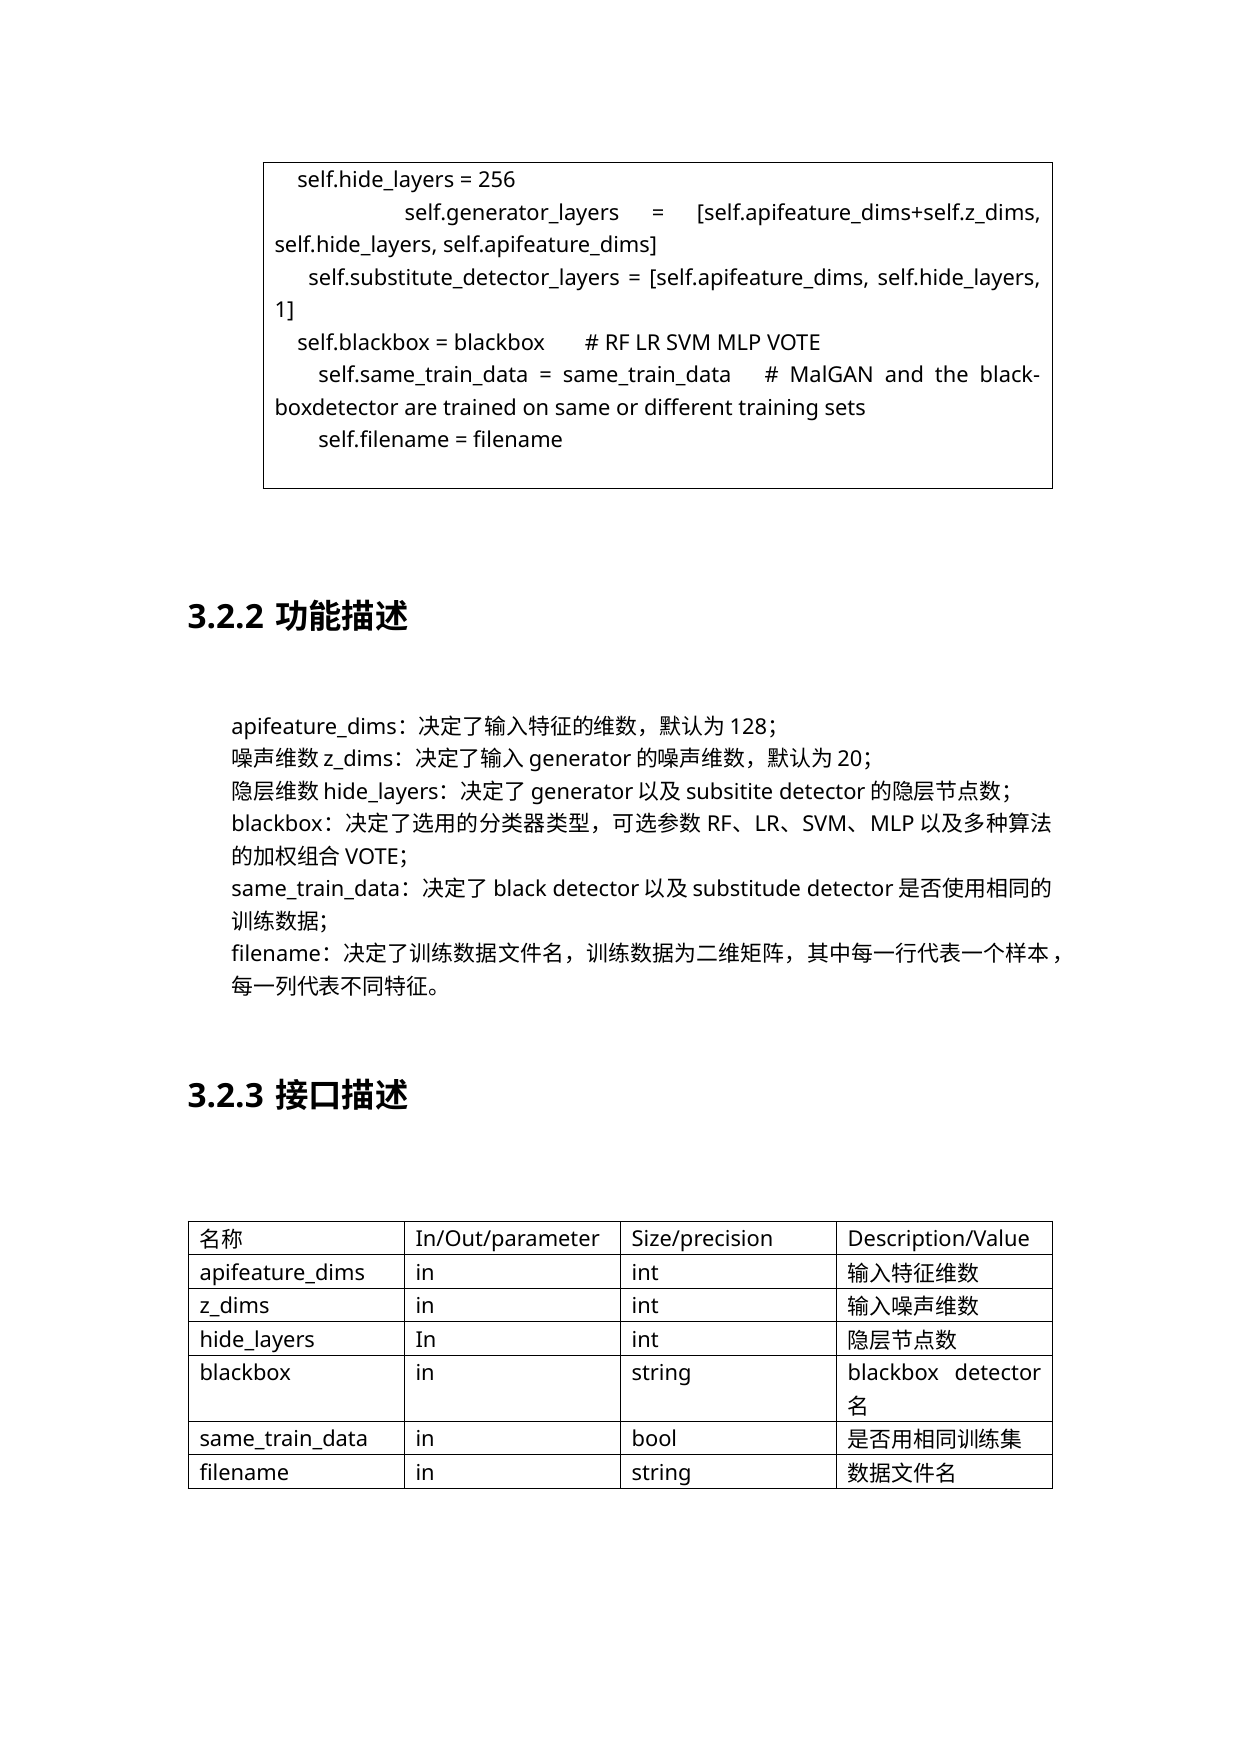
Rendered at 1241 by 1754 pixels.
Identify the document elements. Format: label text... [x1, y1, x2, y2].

table_cell in [405, 1289, 620, 1321]
list filename：决定了训练数据文件名，训练数据为二维矩阵，其中每一行代表一个样本，每一列代表不同特征。 [231, 936, 1053, 1001]
list same_train_data：决定了black detector以及substitude detector是否使用相同的训练数据； [231, 871, 1053, 936]
table_cell string [621, 1356, 836, 1421]
table_cell blackbox detector名 [837, 1356, 1052, 1421]
table_cell blackbox [189, 1356, 404, 1421]
list 隐层维数hide_layers：决定了generator以及subsitite detector的隐层节点数； [231, 773, 1053, 806]
table_cell bool [621, 1422, 836, 1454]
table_cell apifeature_dims [189, 1255, 404, 1288]
table_cell 隐层节点数 [837, 1322, 1052, 1355]
table_cell filename [189, 1455, 404, 1488]
table_cell 输入噪声维数 [837, 1289, 1052, 1321]
table_cell in [405, 1356, 620, 1421]
table_cell in [405, 1255, 620, 1288]
list 噪声维数z_dims：决定了输入generator的噪声维数，默认为20； [231, 741, 1053, 773]
table_cell 输入特征维数 [837, 1255, 1052, 1288]
table_cell In [405, 1322, 620, 1355]
table_cell int [621, 1322, 836, 1355]
table_header 名称 [189, 1222, 404, 1254]
table_header Description/Value [837, 1222, 1052, 1254]
table_cell z_dims [189, 1289, 404, 1321]
table_cell hide_layers [189, 1322, 404, 1355]
table_cell int [621, 1289, 836, 1321]
table_cell in [405, 1455, 620, 1488]
table_cell same_train_data [189, 1422, 404, 1454]
subtitle 接口描述 [187, 1061, 1053, 1126]
table_cell 数据文件名 [837, 1455, 1052, 1488]
list apifeature_dims：决定了输入特征的维数，默认为128； [231, 708, 1053, 741]
list blackbox：决定了选用的分类器类型，可选参数RF、LR、SVM、MLP以及多种算法的加权组合VOTE； [231, 806, 1053, 871]
table_cell int [621, 1255, 836, 1288]
table_header Size/precision [621, 1222, 836, 1254]
table_cell 是否用相同训练集 [837, 1422, 1052, 1454]
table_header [264, 163, 1052, 488]
subtitle 功能描述 [187, 581, 1053, 646]
table_header In/Out/parameter [405, 1222, 620, 1254]
table_cell in [405, 1422, 620, 1454]
table_cell string [621, 1455, 836, 1488]
